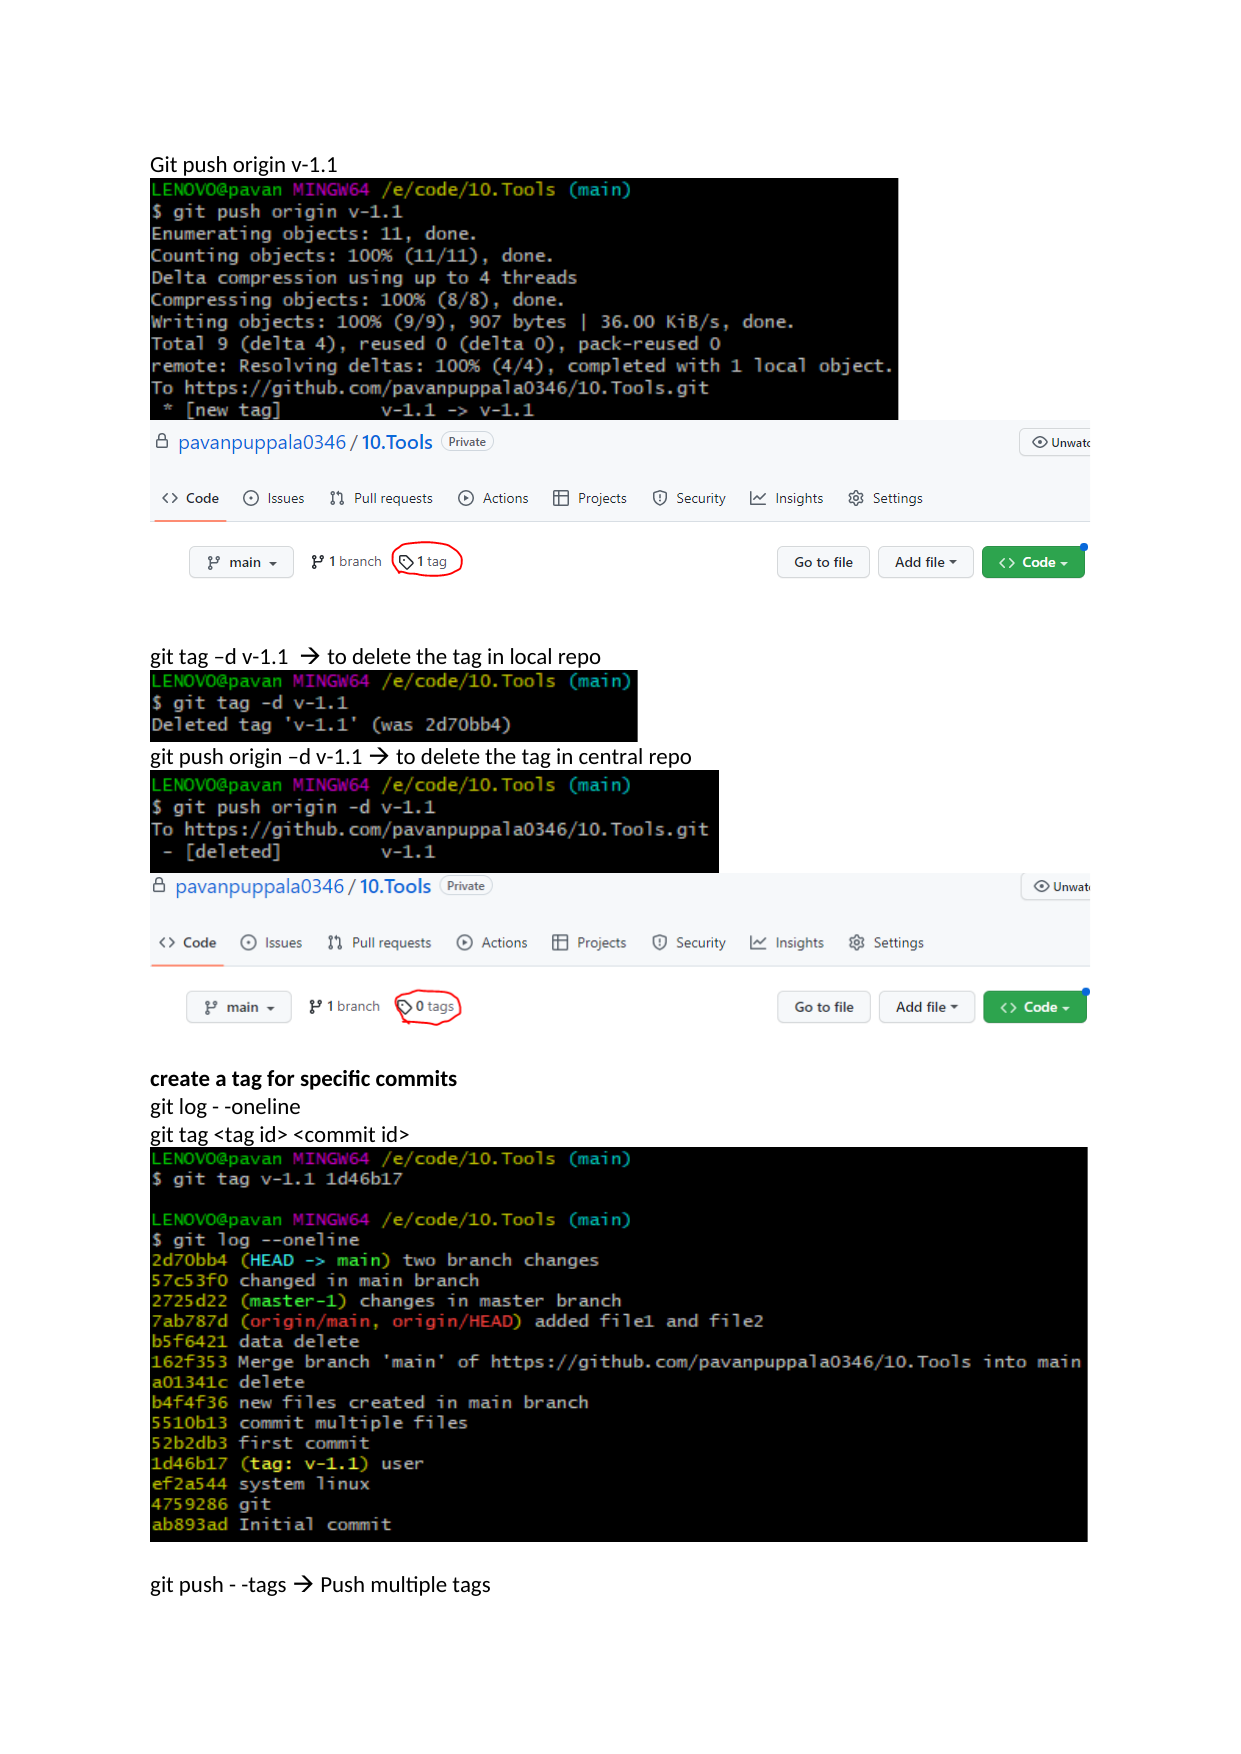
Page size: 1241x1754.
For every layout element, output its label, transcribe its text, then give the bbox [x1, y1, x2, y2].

text git push - -tags Push multiple tags [150, 1570, 1090, 1598]
picture [150, 670, 638, 742]
text create a tag for specific commits [150, 1064, 1090, 1092]
text Git push origin v-1.1 [150, 150, 1090, 178]
picture [150, 178, 1091, 586]
text git log - -oneline [150, 1092, 1090, 1120]
text git tag <tag id> <commit id> [150, 1120, 1090, 1148]
picture [150, 1147, 1088, 1542]
text git push origin –d v-1.1 to delete the tag in central repo [150, 742, 1090, 770]
text git tag –d v-1.1 to delete the tag in local repo [150, 642, 1090, 670]
picture [150, 770, 1091, 1036]
